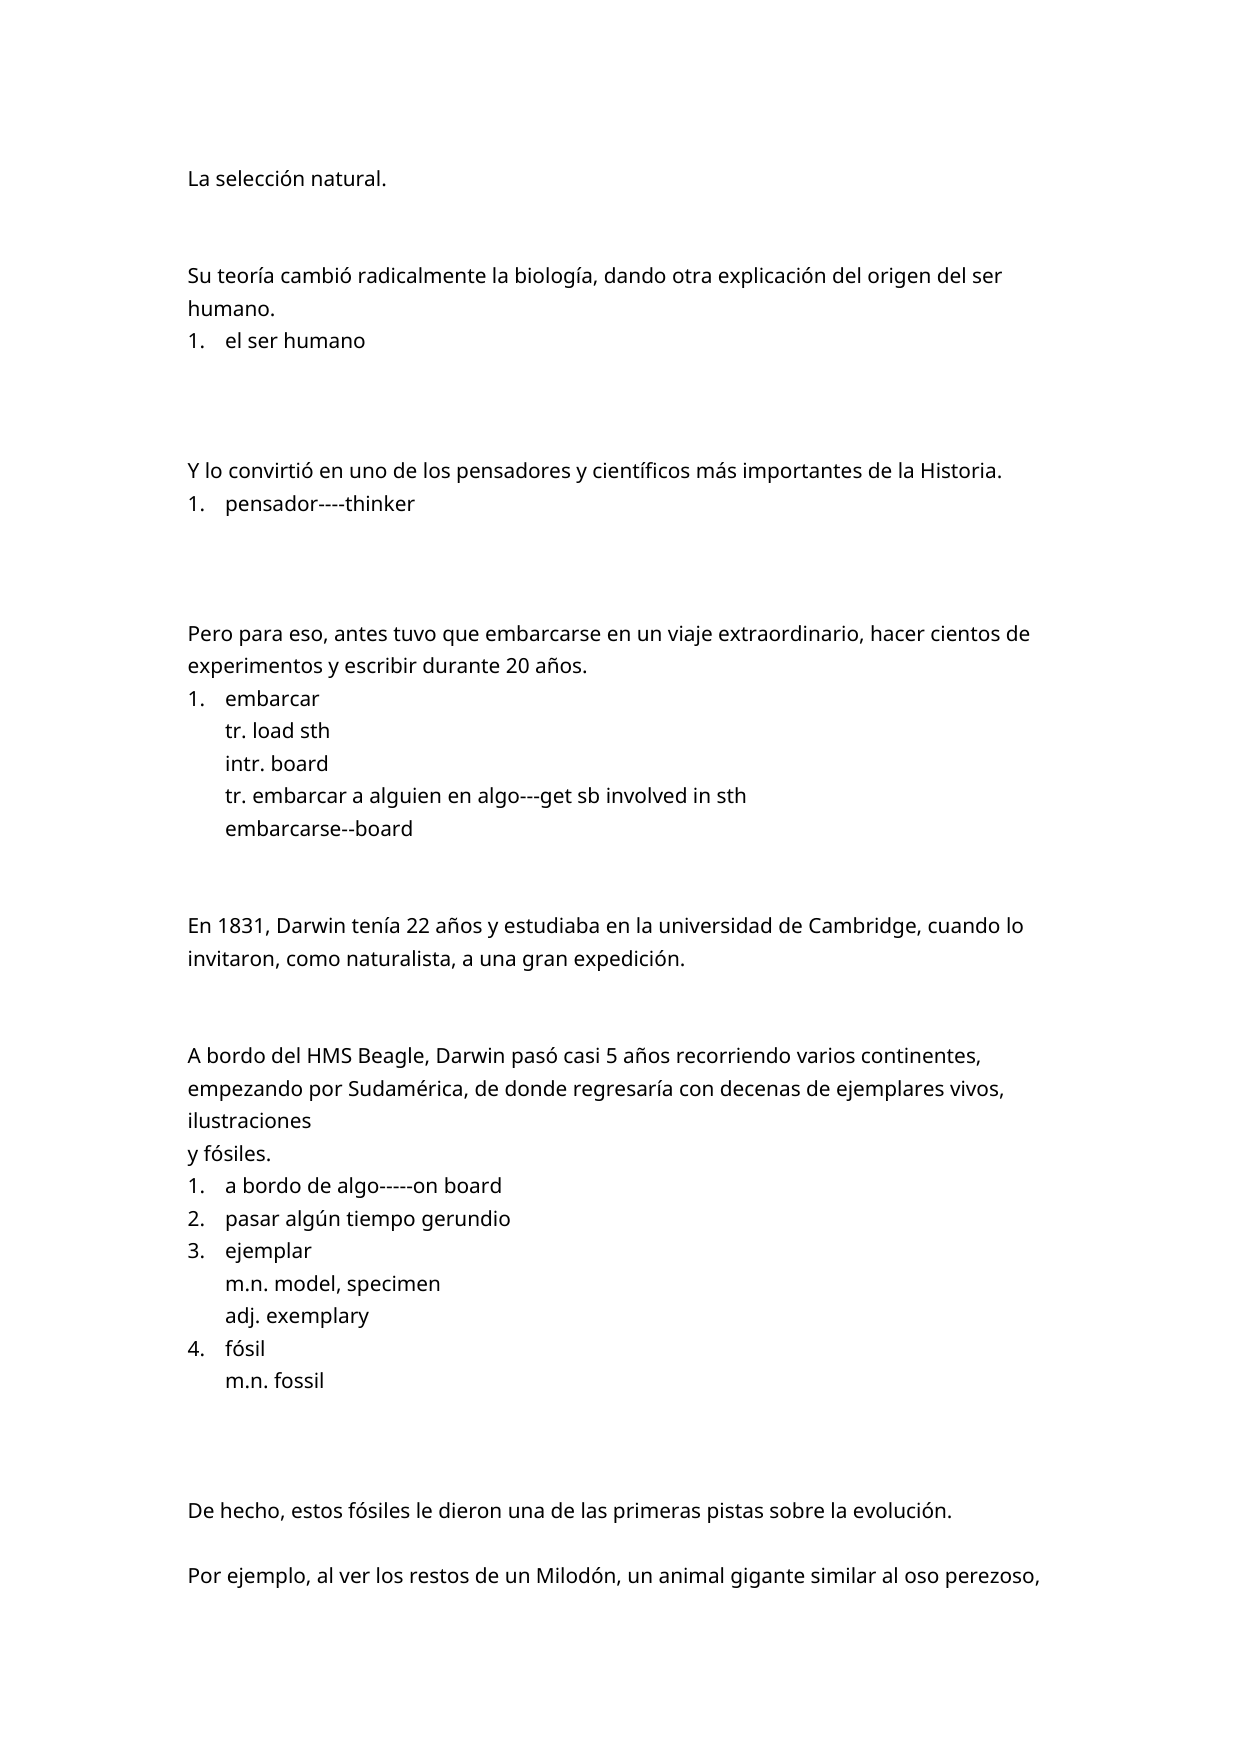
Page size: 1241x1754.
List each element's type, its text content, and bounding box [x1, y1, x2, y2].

list tr. load sth [225, 714, 1053, 747]
list fósil [187, 1332, 1053, 1364]
list m.n. fossil [225, 1364, 1053, 1397]
list ejemplar [187, 1234, 1053, 1267]
text Por ejemplo, al ver los restos de un Milodón, un animal gigante similar al oso perezoso, [187, 1559, 1053, 1592]
text Pero para eso, antes tuvo que embarcarse en un viaje extraordinario, hacer cientos de experimentos y escribir durante 20 años. [187, 617, 1053, 682]
text La selección natural. [187, 162, 1053, 194]
text Y lo convirtió en uno de los pensadores y científicos más importantes de la Historia. [187, 454, 1053, 487]
list intr. board [225, 747, 1053, 779]
list embarcar [187, 682, 1053, 714]
list adj. exemplary [225, 1299, 1053, 1332]
text empezando por Sudamérica, de donde regresaría con decenas de ejemplares vivos, ilustraciones [187, 1072, 1053, 1137]
list tr. embarcar a alguien en algo---get sb involved in sth [225, 779, 1053, 812]
list a bordo de algo-----on board [187, 1169, 1053, 1202]
text A bordo del HMS Beagle, Darwin pasó casi 5 años recorriendo varios continentes, [187, 1039, 1053, 1072]
list pensador----thinker [187, 487, 1053, 519]
list embarcarse--board [225, 812, 1053, 844]
text Su teoría cambió radicalmente la biología, dando otra explicación del origen del ser humano. [187, 259, 1053, 324]
text En 1831, Darwin tenía 22 años y estudiaba en la universidad de Cambridge, cuando lo invitaron, como naturalista, a una gran expedición. [187, 909, 1053, 974]
list el ser humano [187, 324, 1053, 357]
text De hecho, estos fósiles le dieron una de las primeras pistas sobre la evolución. [187, 1494, 1053, 1527]
text y fósiles. [187, 1137, 1053, 1169]
list pasar algún tiempo gerundio [187, 1202, 1053, 1234]
list m.n. model, specimen [225, 1267, 1053, 1299]
